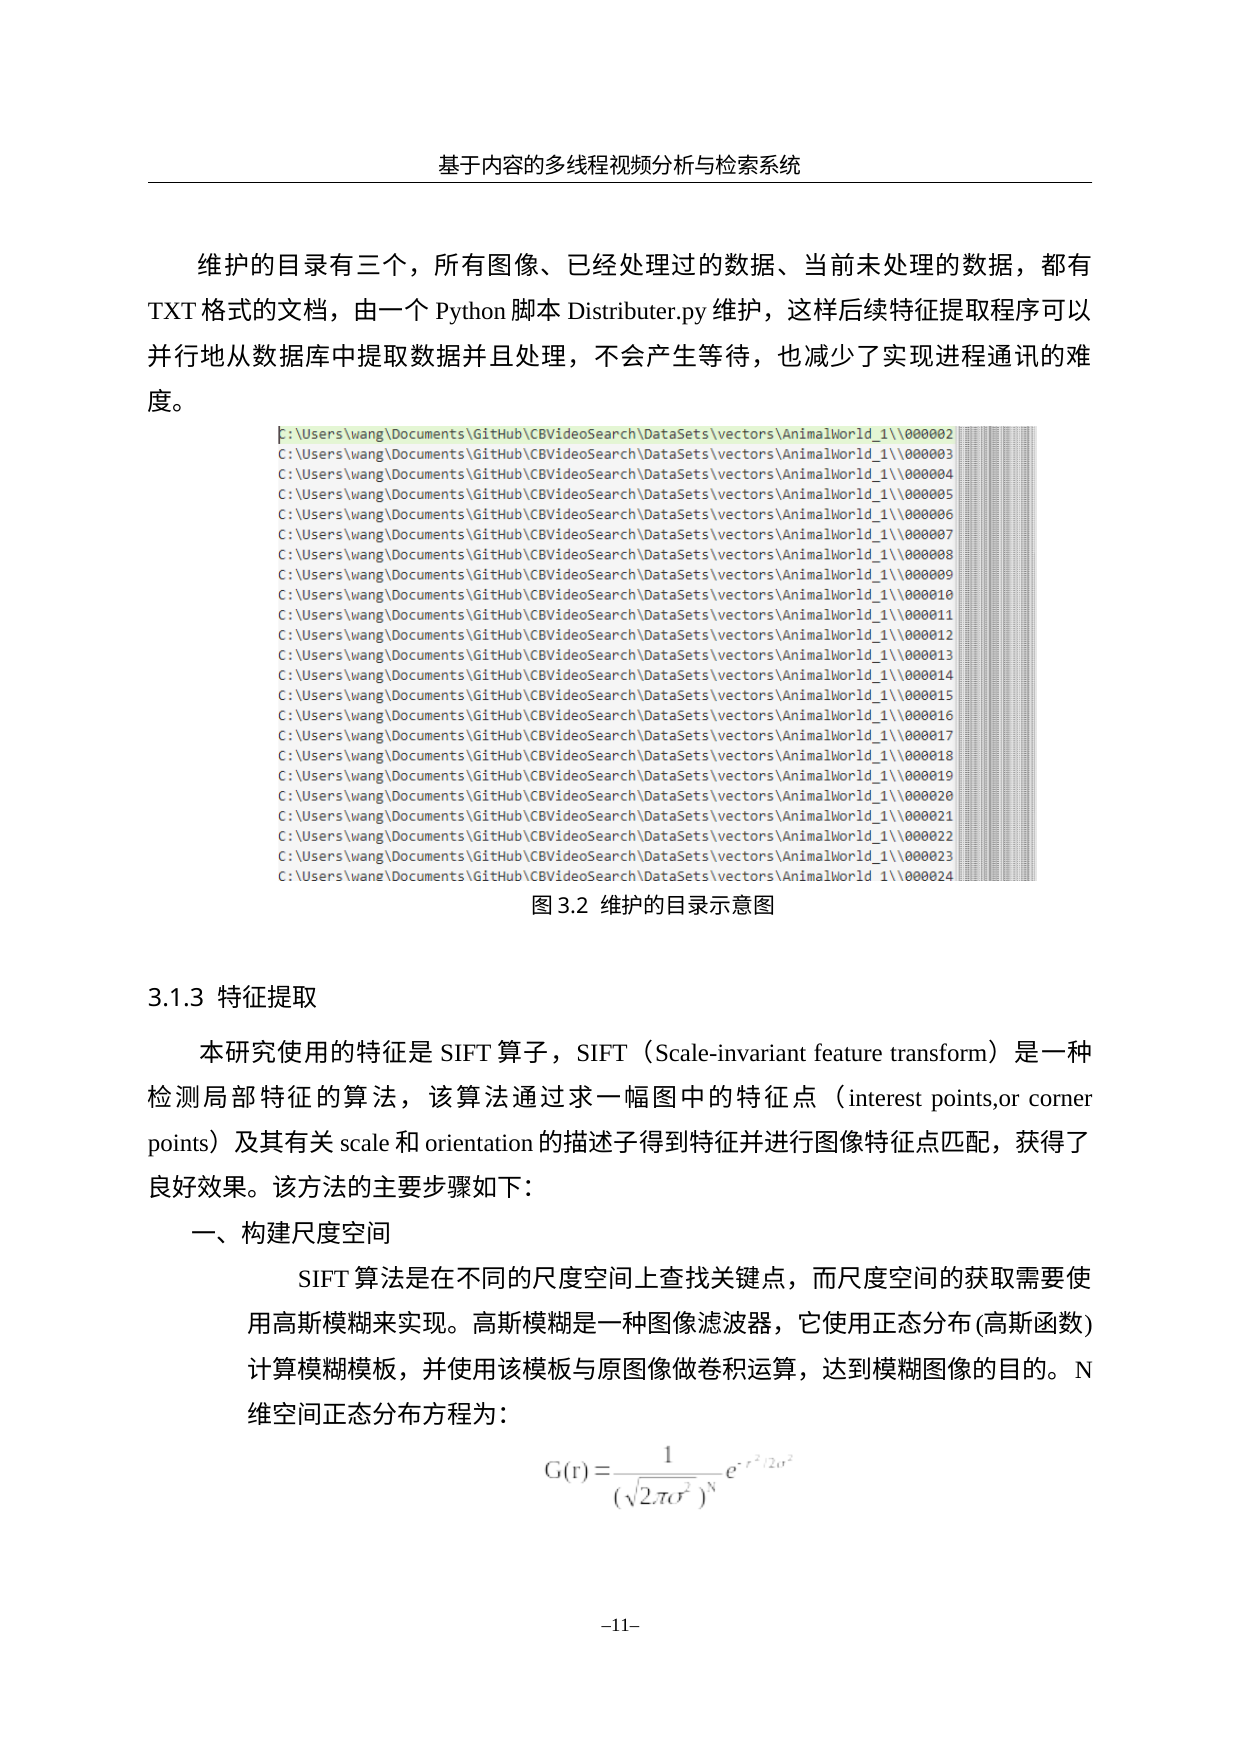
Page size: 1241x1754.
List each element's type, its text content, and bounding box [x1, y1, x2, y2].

text 图3.2 维护的目录示意图 [148, 888, 1092, 920]
text 本研究使用的特征是SIFT算子，SIFT（Scale-invariant feature transform）是一种检测局部特征的算法，该算法通过求一幅图中的特征点（interest points,or corner points）及其有关scale和orientation的描述子得到特征并进行图像特征点匹配，获得了良好效果。该方法的主要步骤如下： [148, 1032, 1092, 1204]
list SIFT算法是在不同的尺度空间上查找关键点，而尺度空间的获取需要使用高斯模糊来实现。高斯模糊是一种图像滤波器，它使用正态分布(高斯函数)计算模糊模板，并使用该模板与原图像做卷积运算，达到模糊图像的目的。N维空间正态分布方程为： [248, 1258, 1092, 1431]
picture [278, 426, 1037, 881]
subtitle 3.1.3 特征提取 [148, 978, 1092, 1014]
text 维护的目录有三个，所有图像、已经处理过的数据、当前未处理的数据，都有TXT格式的文档，由一个Python脚本Distributer.py维护，这样后续特征提取程序可以并行地从数据库中提取数据并且处理，不会产生等待，也减少了实现进程通讯的难度。 [148, 246, 1092, 418]
list 构建尺度空间 [148, 1213, 1092, 1249]
